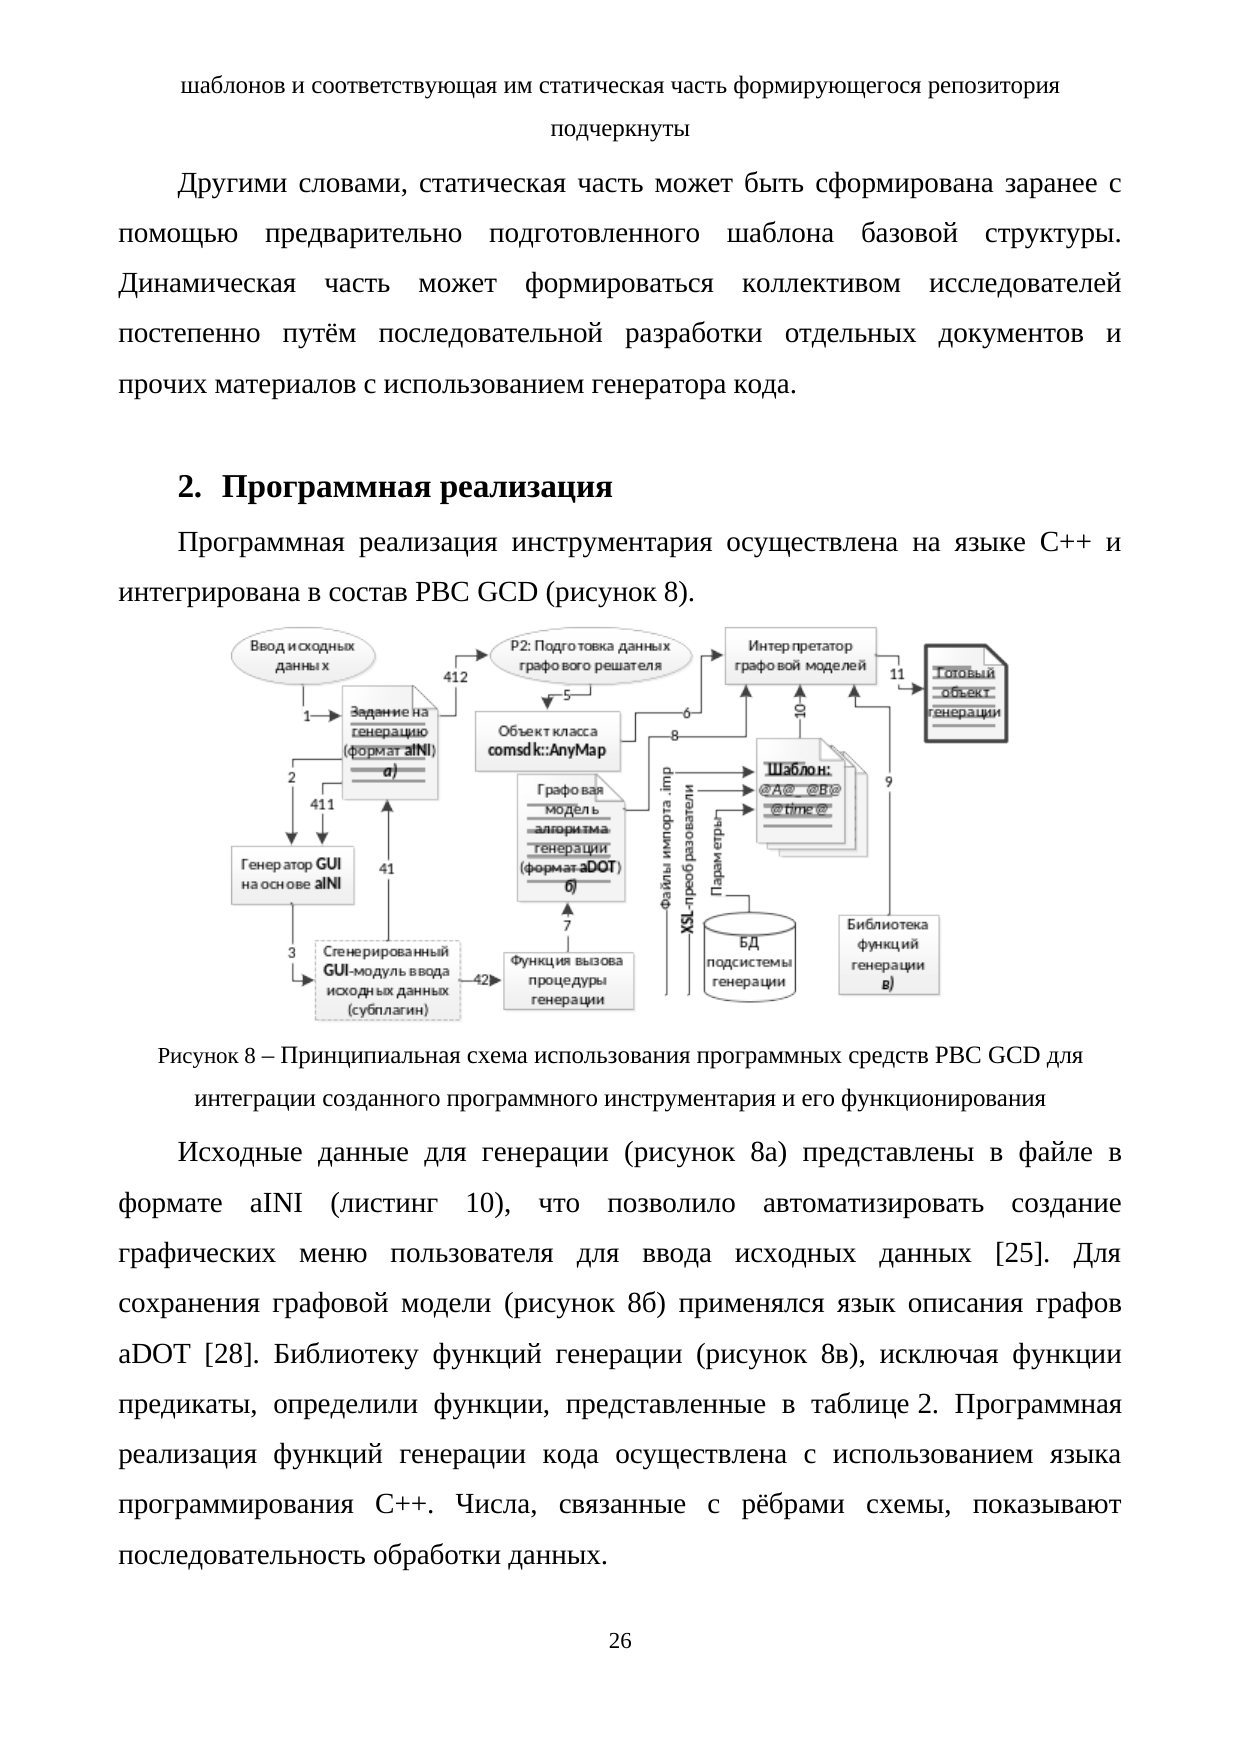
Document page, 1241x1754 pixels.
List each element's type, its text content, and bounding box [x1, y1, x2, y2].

list Программная реализация [118, 467, 1122, 505]
list Рисунок 8 – Принципиальная схема использования программных средств РВС GCD для интеграции созданного программного инструментария и его функционирования [118, 1040, 1122, 1112]
list Программная реализация инструментария осуществлена на языке С++ и интегрирована в состав РВС GCD (рисунок 8). [118, 524, 1122, 608]
text Исходные данные для генерации (рисунок 8а) представлены в файле в формате aINI (листинг 10), что позволило автоматизировать создание графических меню пользователя для ввода исходных данных [25]. Для сохранения графовой модели (рисунок 8б) применялся язык описания графов aDOT [28]. Библиотеку функций генерации (рисунок 8в), исключая функции предикаты, определили функции, представленные в таблице 2. Программная реализация функций генерации кода осуществлена с использованием языка программирования С++. Числа, связанные с рёбрами схемы, показывают последовательность обработки данных. [118, 1134, 1122, 1571]
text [118, 70, 1122, 142]
list Другими словами, статическая часть может быть сформирована заранее с помощью предварительно подготовленного шаблона базовой структуры. Динамическая часть может формироваться коллективом исследователей постепенно путём последовательной разработки отдельных документов и прочих материалов с использованием генератора кода. [118, 165, 1122, 399]
